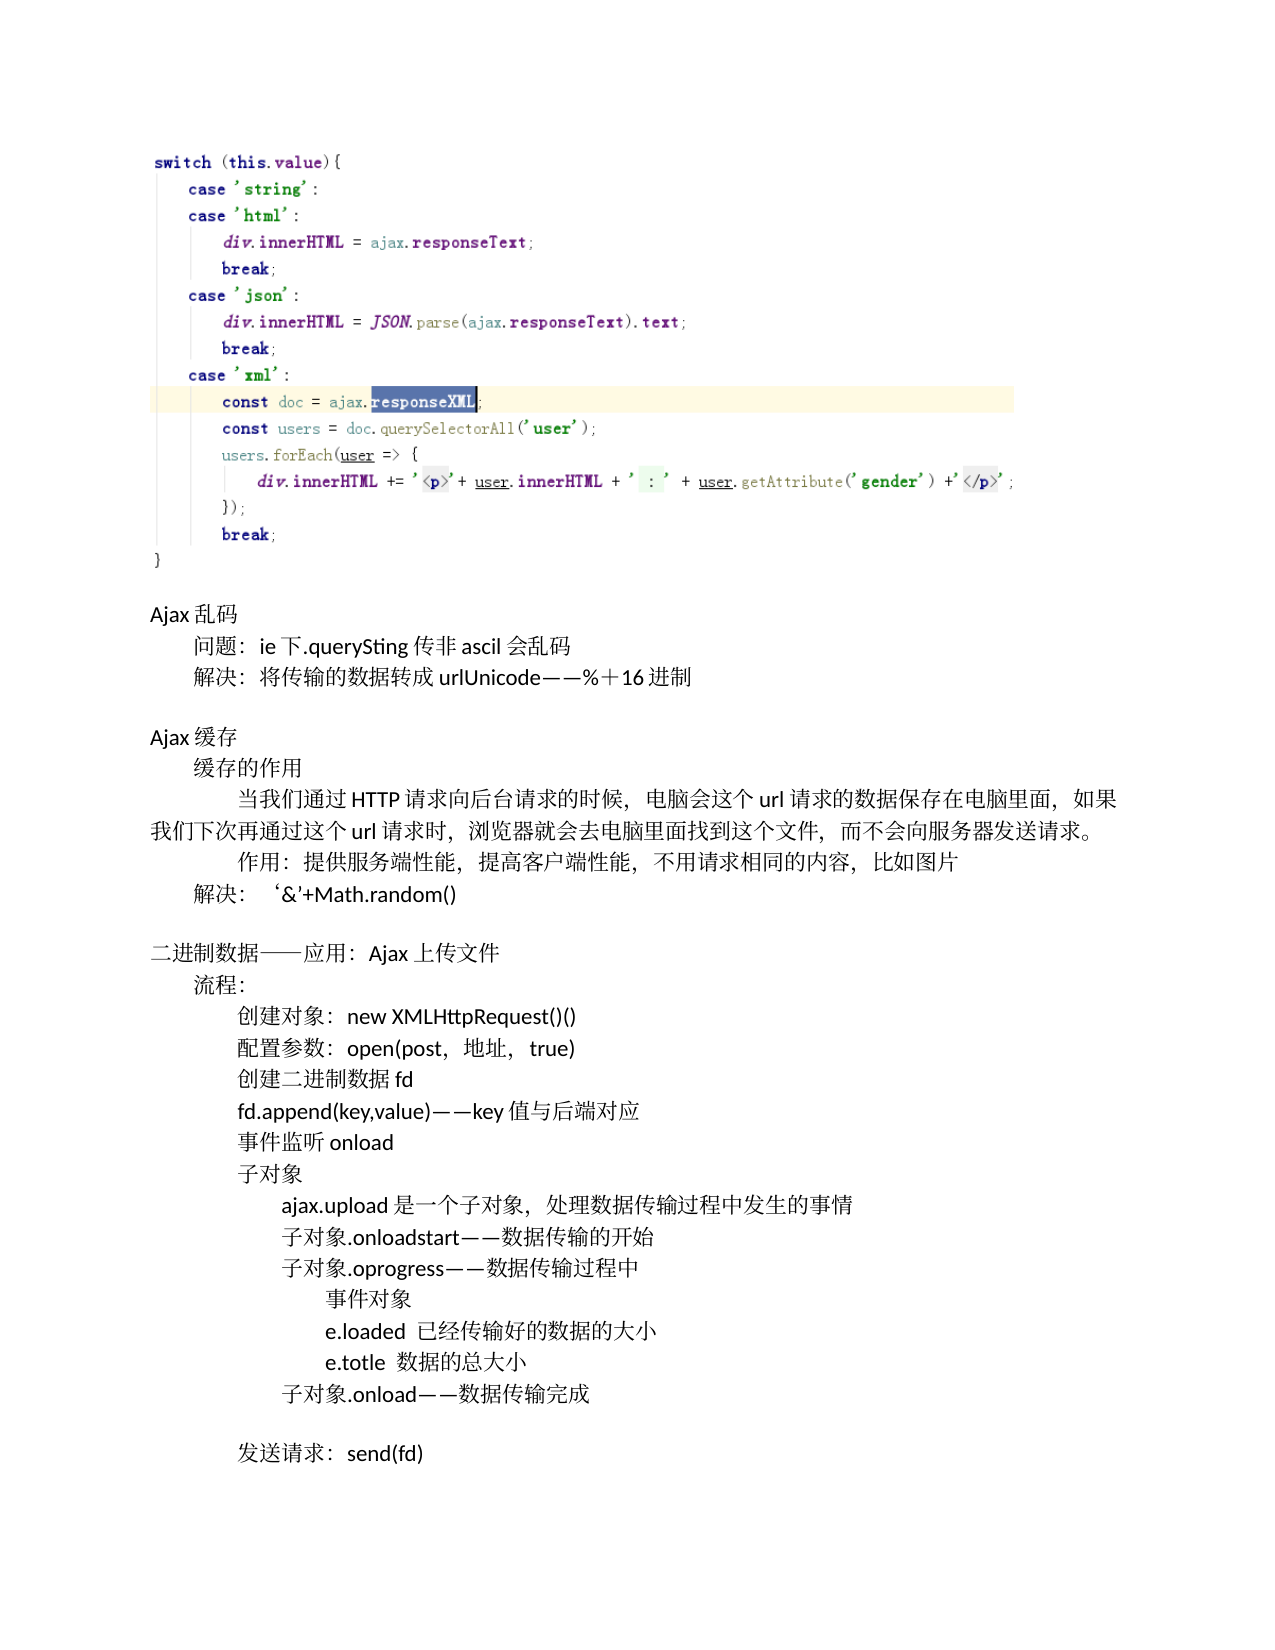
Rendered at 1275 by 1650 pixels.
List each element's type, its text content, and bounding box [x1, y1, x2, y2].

text e.totle 数据的总大小 [194, 1346, 1125, 1377]
text 子对象.onload——数据传输完成 [194, 1377, 1125, 1408]
text Ajax乱码 [150, 597, 1125, 629]
text 问题：ie下.querySting传非ascil会乱码 [194, 629, 1125, 660]
text 解决：‘&’+Math.random() [150, 877, 1125, 908]
text 创建二进制数据fd [194, 1062, 1125, 1094]
text fd.append(key,value)——key值与后端对应 [194, 1094, 1125, 1125]
text ajax.upload是一个子对象，处理数据传输过程中发生的事情 [194, 1188, 1125, 1220]
text 子对象.oprogress——数据传输过程中 [194, 1251, 1125, 1283]
text 创建对象：new XMLHttpRequest()() [194, 999, 1125, 1031]
text 子对象.onloadstart——数据传输的开始 [194, 1220, 1125, 1251]
text 事件监听onload [194, 1125, 1125, 1157]
text 缓存的作用 [150, 751, 1125, 783]
picture [150, 150, 1014, 570]
text 作用：提供服务端性能，提高客户端性能，不用请求相同的内容，比如图片 [150, 846, 1125, 877]
text 发送请求：send(fd) [194, 1436, 1125, 1468]
text Ajax缓存 [150, 720, 1125, 751]
text 配置参数：open(post，地址，true) [194, 1031, 1125, 1062]
text 事件对象 [194, 1283, 1125, 1314]
text 当我们通过HTTP请求向后台请求的时候，电脑会这个url请求的数据保存在电脑里面，如果我们下次再通过这个url请求时，浏览器就会去电脑里面找到这个文件，而不会向服务器发送请求。 [150, 783, 1125, 846]
text 解决：将传输的数据转成urlUnicode——%＋16进制 [194, 660, 1125, 692]
text 二进制数据——应用：Ajax上传文件 [150, 937, 1125, 968]
text e.loaded 已经传输好的数据的大小 [194, 1314, 1125, 1346]
text 子对象 [194, 1157, 1125, 1188]
text 流程： [150, 968, 1125, 999]
